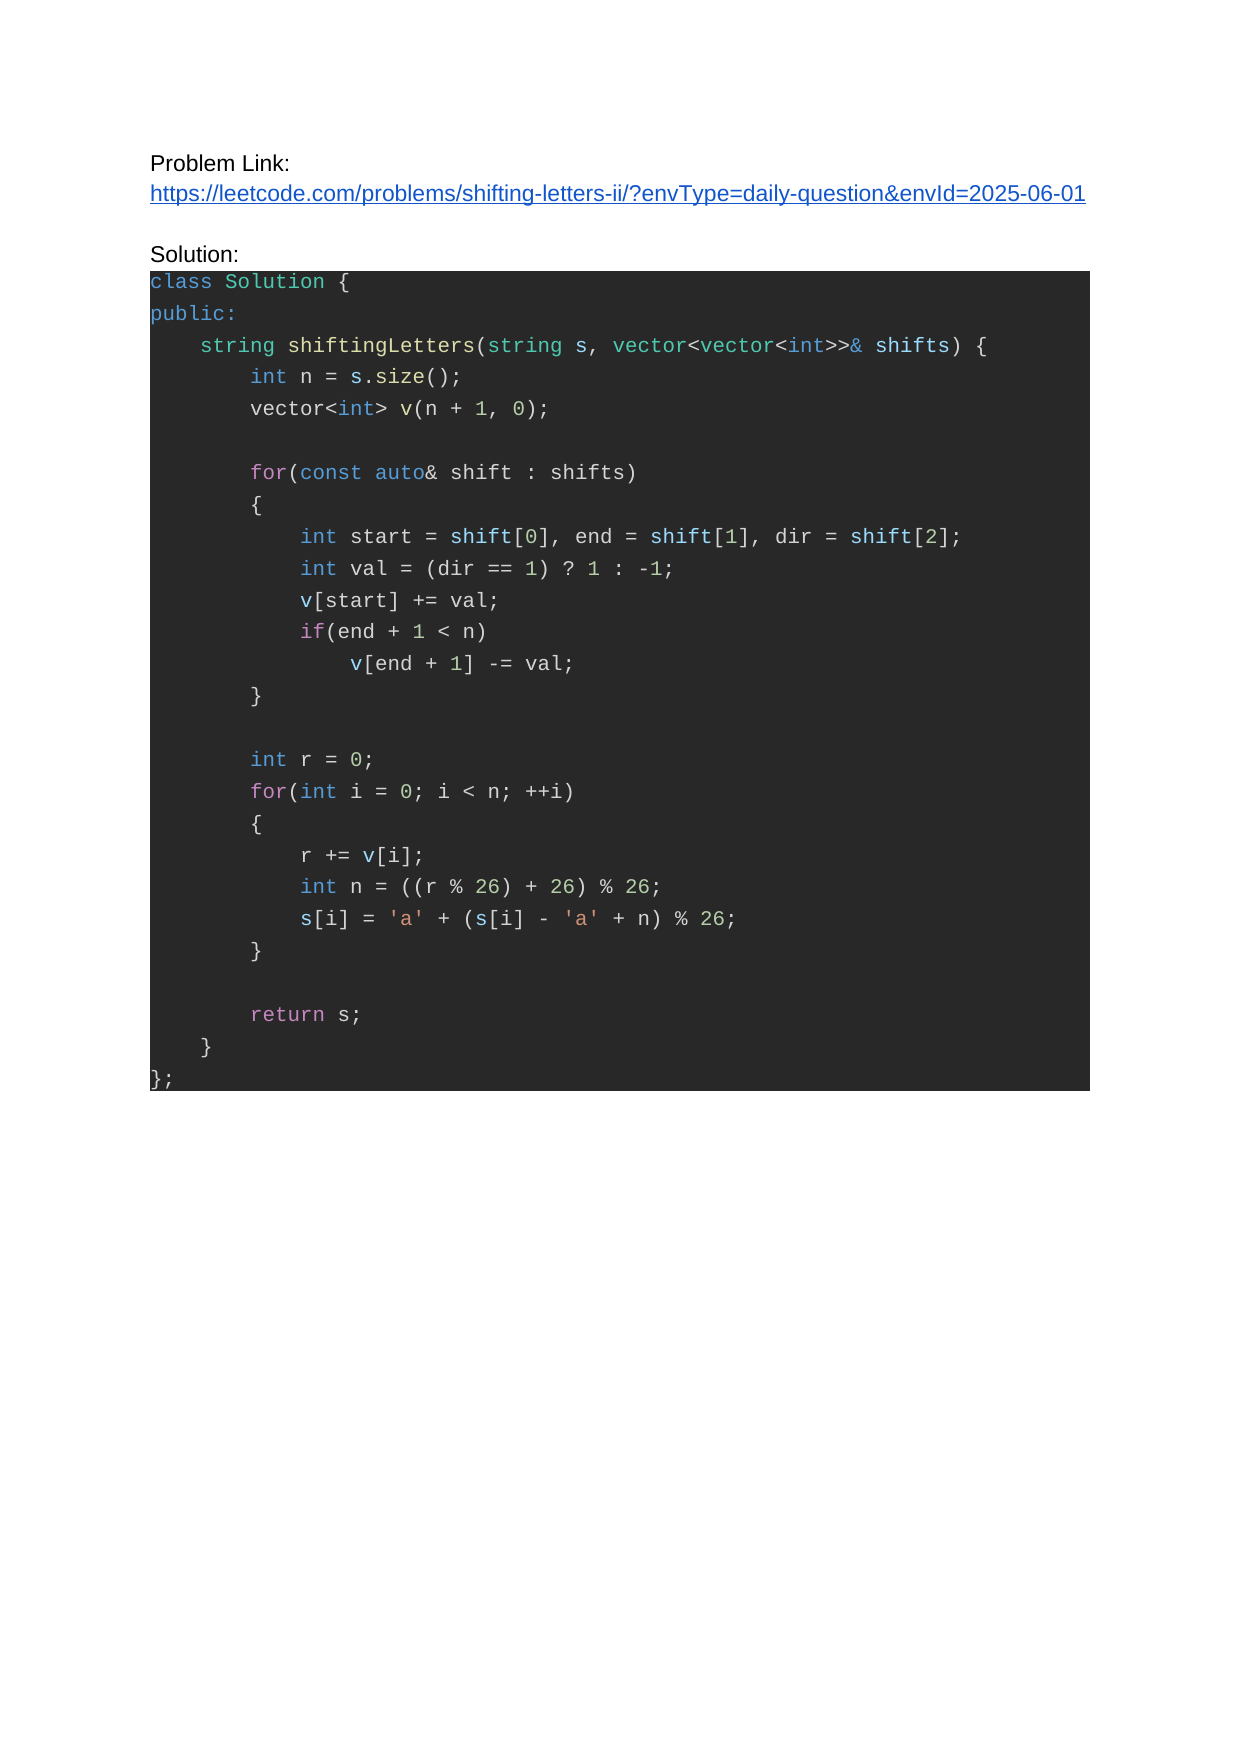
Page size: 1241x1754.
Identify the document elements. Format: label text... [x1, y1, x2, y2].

text { [150, 813, 1090, 836]
text int n = s.size(); [150, 366, 1090, 390]
text int val = (dir == 1) ? 1 : -1; [150, 558, 1090, 581]
text public: [150, 303, 1090, 326]
text https://leetcode.com/problems/shifting-letters-ii/?envType=daily-question&envId=2025-06-01 [150, 180, 1090, 207]
text if(end + 1 < n) [150, 621, 1090, 645]
text Solution: [150, 241, 1090, 267]
text string shiftingLetters(string s, vector<vector<int>>& shifts) { [150, 334, 1090, 358]
text v[end + 1] -= val; [150, 653, 1090, 677]
text } [150, 685, 1090, 709]
text int start = shift[0], end = shift[1], dir = shift[2]; [150, 526, 1090, 549]
text { [150, 494, 1090, 518]
text v[start] += val; [150, 589, 1090, 613]
text vector<int> v(n + 1, 0); [150, 398, 1090, 422]
text } [150, 1036, 1090, 1059]
text class Solution { [150, 271, 1090, 294]
text for(int i = 0; i < n; ++i) [150, 781, 1090, 804]
text r += v[i]; [150, 844, 1090, 868]
text s[i] = 'a' + (s[i] - 'a' + n) % 26; [150, 908, 1090, 932]
text for(const auto& shift : shifts) [150, 462, 1090, 486]
text }; [150, 1068, 1090, 1091]
text Problem Link: [150, 150, 1090, 176]
text return s; [150, 1004, 1090, 1028]
text int r = 0; [150, 749, 1090, 773]
text int n = ((r % 26) + 26) % 26; [150, 876, 1090, 900]
text } [150, 940, 1090, 964]
